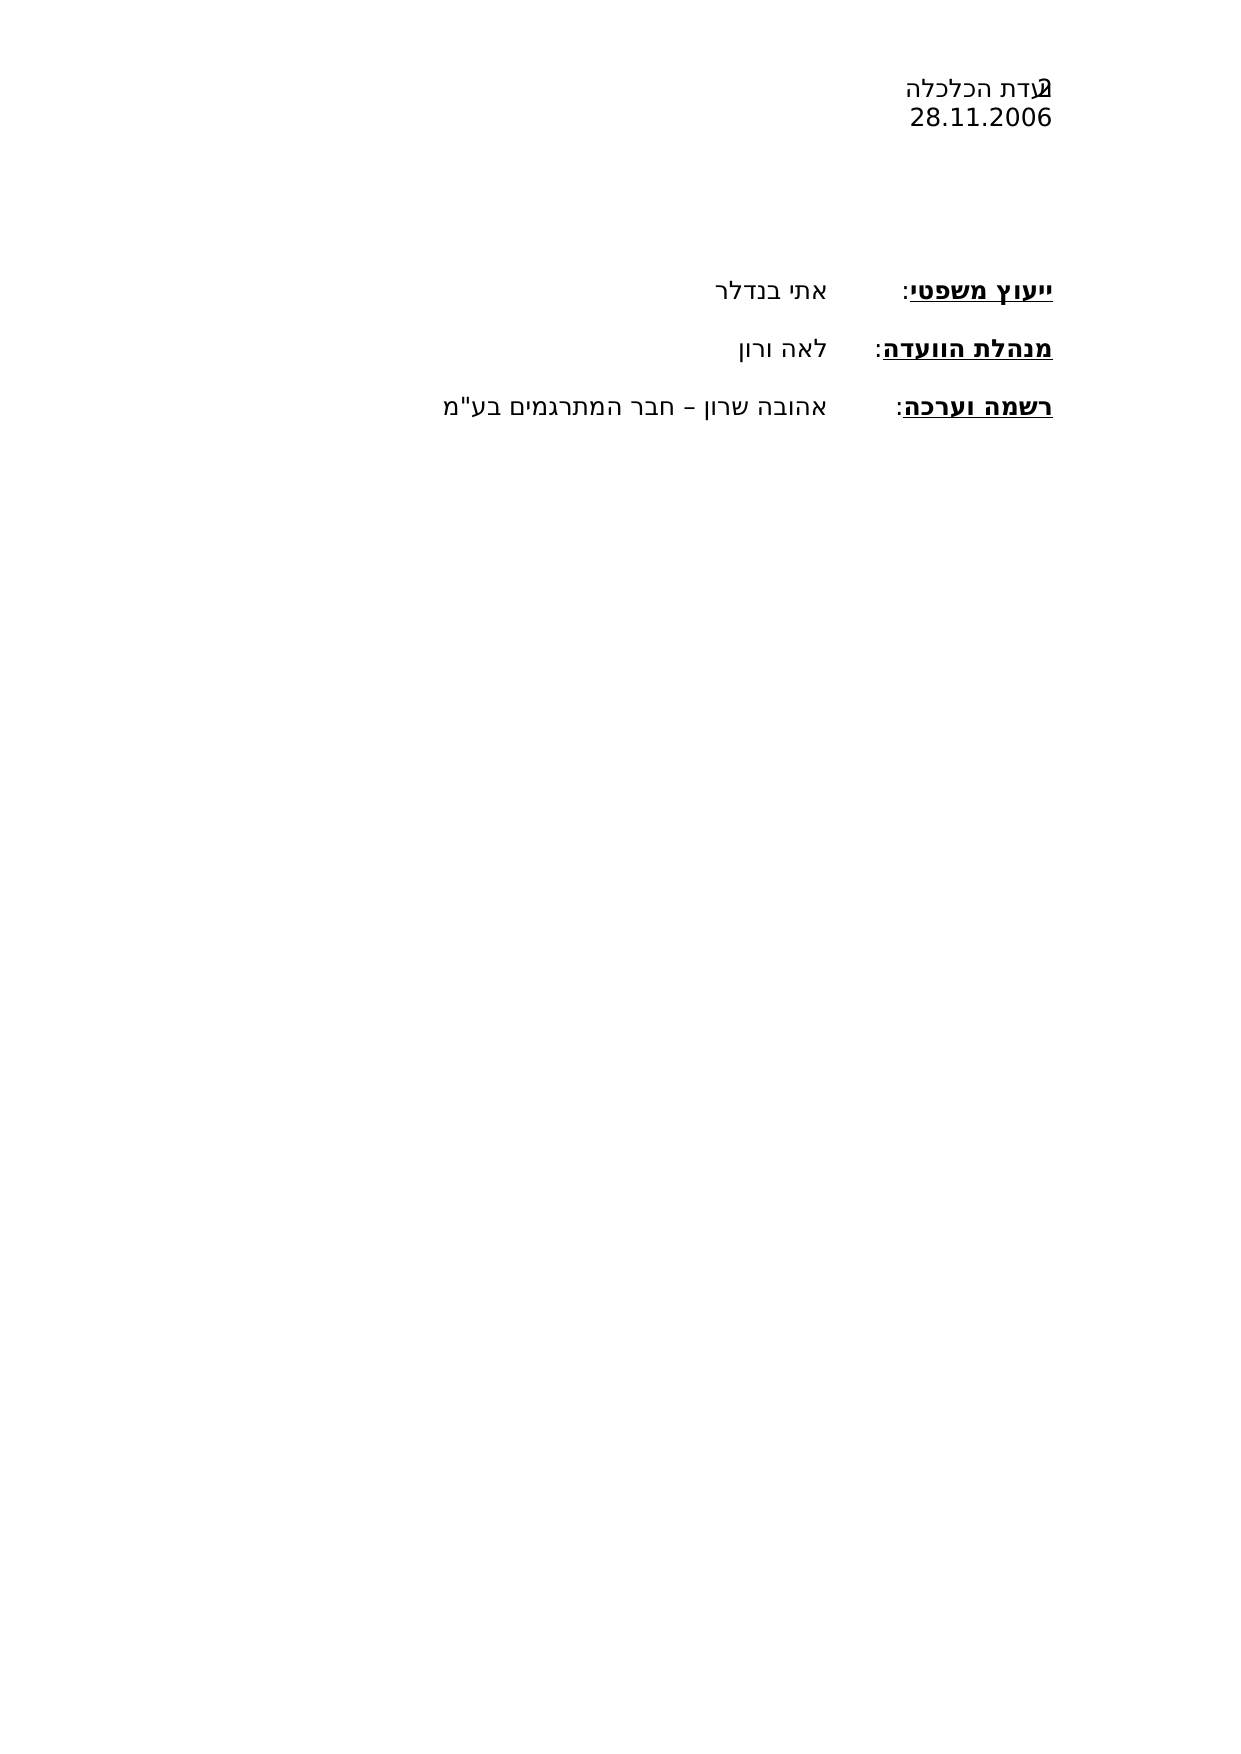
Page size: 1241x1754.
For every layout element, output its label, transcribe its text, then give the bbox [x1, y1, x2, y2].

text רשמה וערכה: אהובה שרון – חבר המתרגמים בע"מ [187, 392, 1053, 421]
text ייעוץ משפטי: אתי בנדלר [187, 276, 1053, 305]
text מנהלת הוועדה: לאה ורון [187, 334, 1053, 363]
